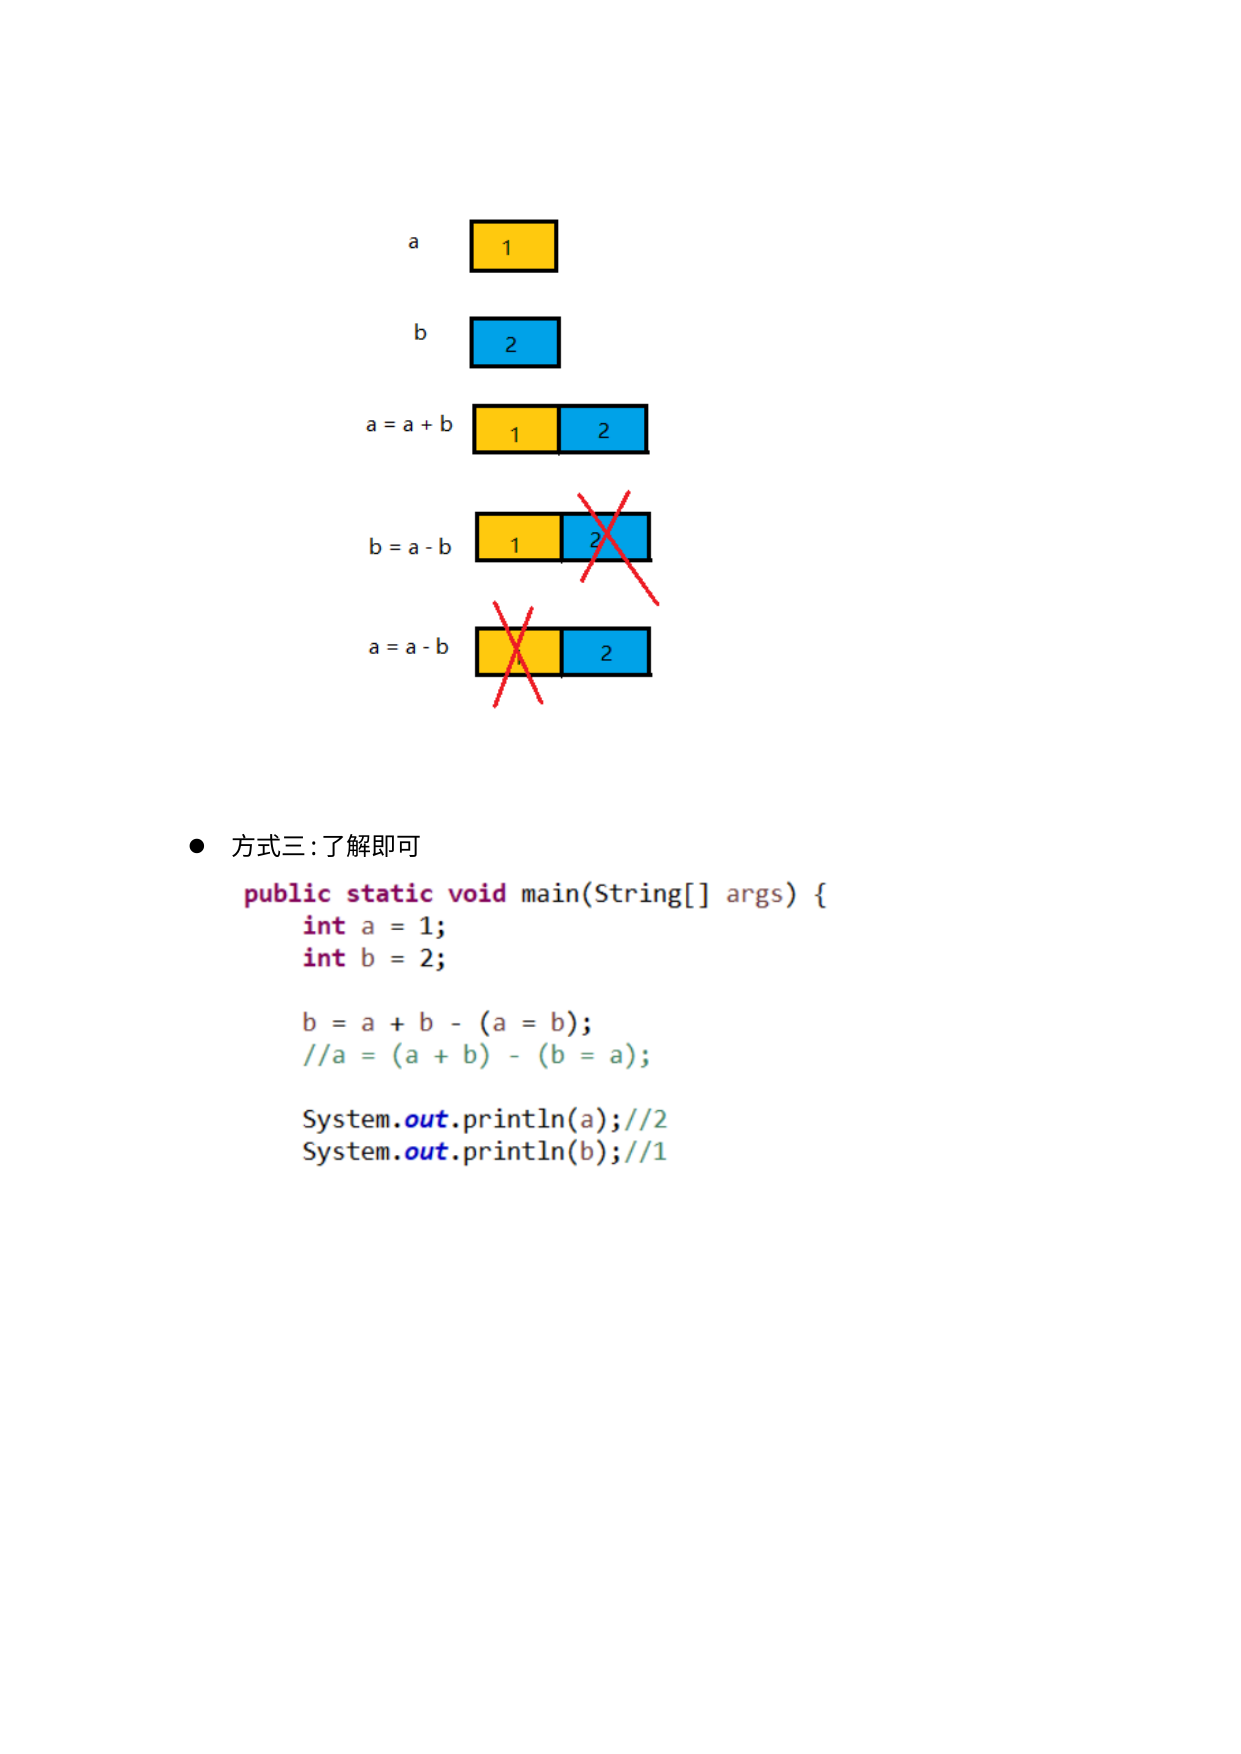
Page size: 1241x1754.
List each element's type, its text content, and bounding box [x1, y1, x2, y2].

picture [231, 877, 840, 1180]
picture [231, 162, 834, 796]
list 方式三:了解即可 [187, 812, 1053, 877]
